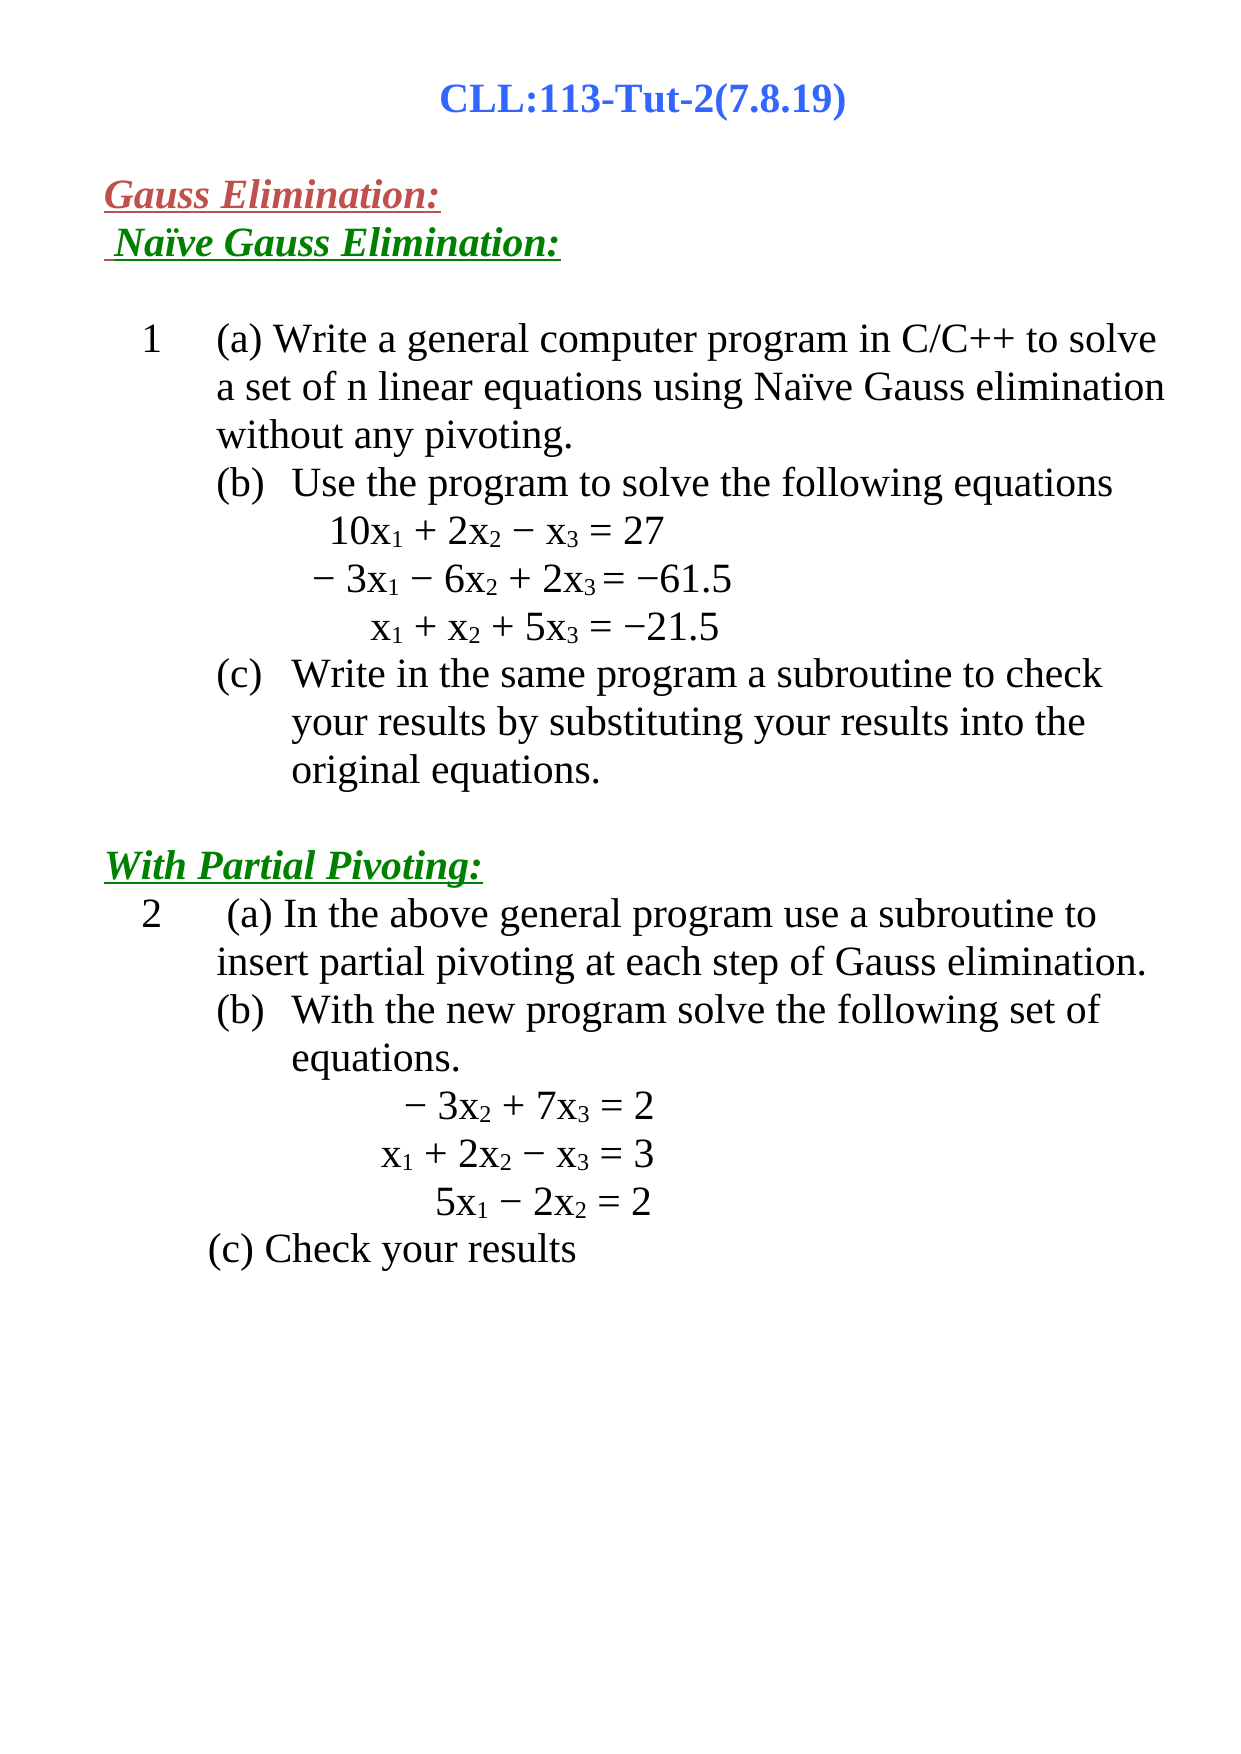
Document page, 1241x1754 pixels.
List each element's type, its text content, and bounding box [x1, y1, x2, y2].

list Write in the same program a subroutine to check your results by substituting your results into the original equations. [216, 649, 1182, 793]
text 10x1 + 2x2 − x3 = 27 [141, 505, 1182, 553]
text 5x1 − 2x2 = 2 [366, 1176, 1182, 1224]
text Naïve Gauss Elimination: [103, 218, 1182, 266]
text x1 + x2 + 5x3 = −21.5 [253, 601, 1182, 649]
text With Partial Pivoting: [103, 841, 1182, 888]
list With the new program solve the following set of equations. [216, 984, 1182, 1080]
list Use the program to solve the following equations [216, 457, 1182, 505]
list (a) In the above general program use a subroutine to insert partial pivoting at each step of Gauss elimination. [141, 888, 1182, 984]
text − 3x1 − 6x2 + 2x3 = −61.5 [291, 553, 1182, 601]
text − 3x2 + 7x3 = 2 [103, 1080, 1182, 1128]
text Gauss Elimination: [103, 170, 1182, 218]
text (c) Check your results [103, 1224, 1182, 1272]
list (a) Write a general computer program in C/C++ to solve a set of n linear equations using Naïve Gauss elimination without any pivoting. [141, 313, 1182, 457]
text x1 + 2x2 − x3 = 3 [253, 1128, 1182, 1176]
text CLL:113-Tut-2(7.8.19) [103, 74, 1182, 122]
